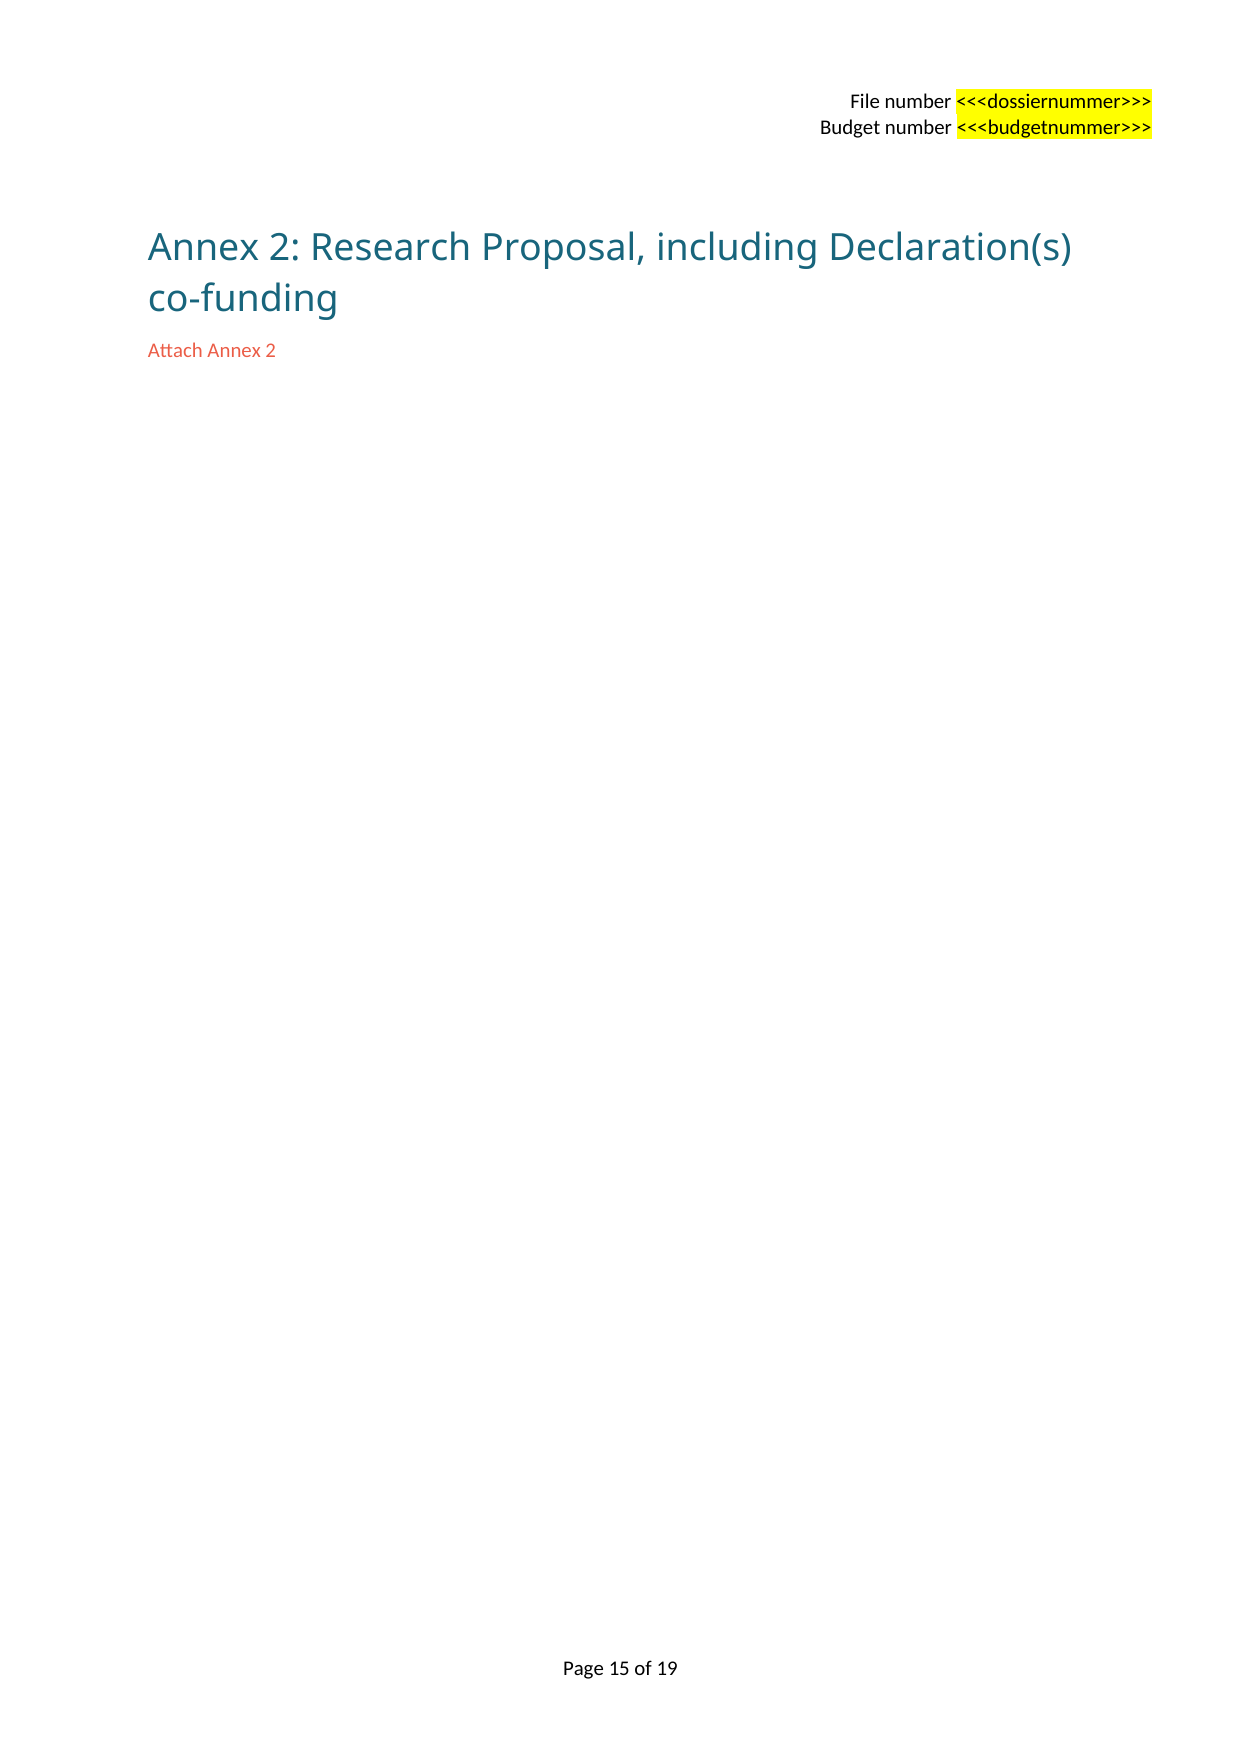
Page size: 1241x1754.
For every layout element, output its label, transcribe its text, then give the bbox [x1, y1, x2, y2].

subtitle Annex 2: Research Proposal, including Declaration(s) co-funding [148, 221, 1093, 323]
